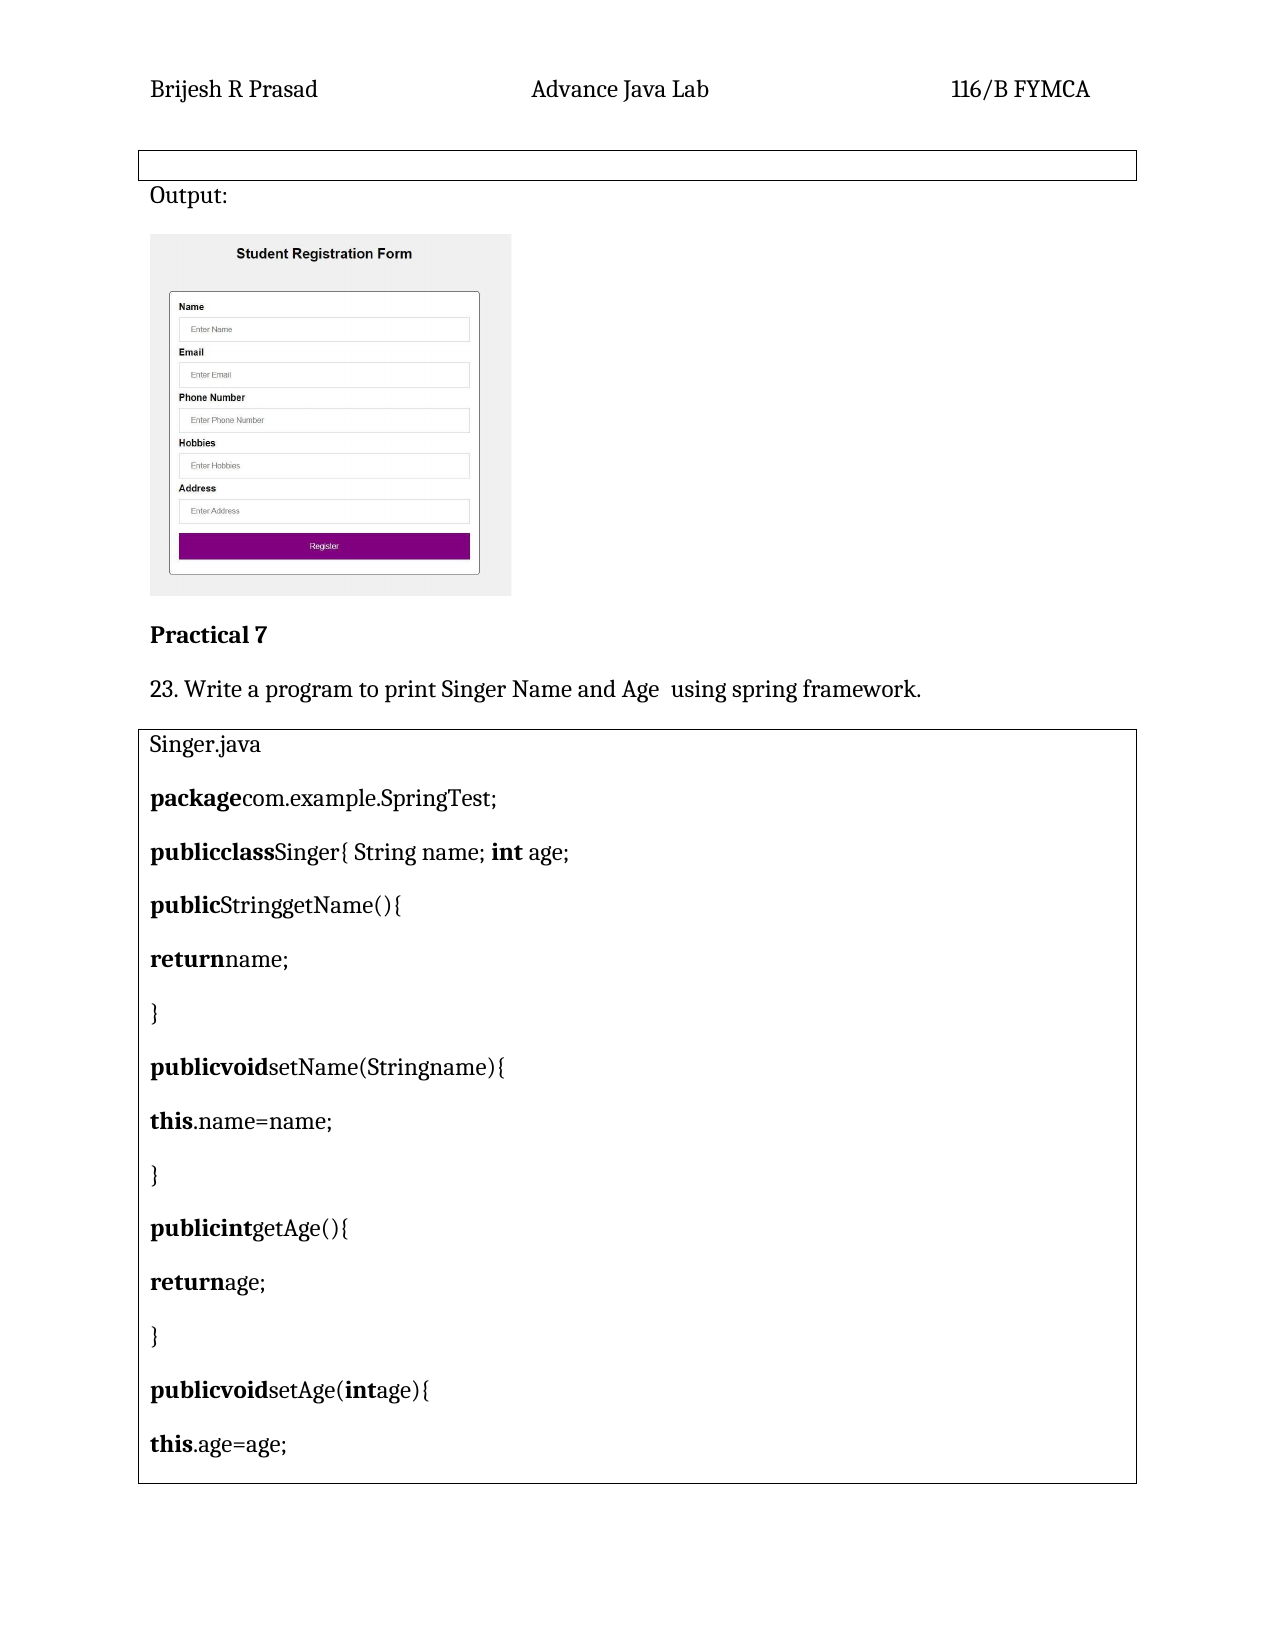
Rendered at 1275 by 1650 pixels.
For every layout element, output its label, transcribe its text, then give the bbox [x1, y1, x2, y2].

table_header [139, 151, 1136, 180]
text Practical 7 [150, 621, 1125, 650]
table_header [139, 730, 1136, 1483]
text Output: [150, 181, 1125, 209]
picture [150, 234, 512, 596]
text 23. Write a program to print Singer Name and Age using spring framework. [150, 675, 1125, 703]
